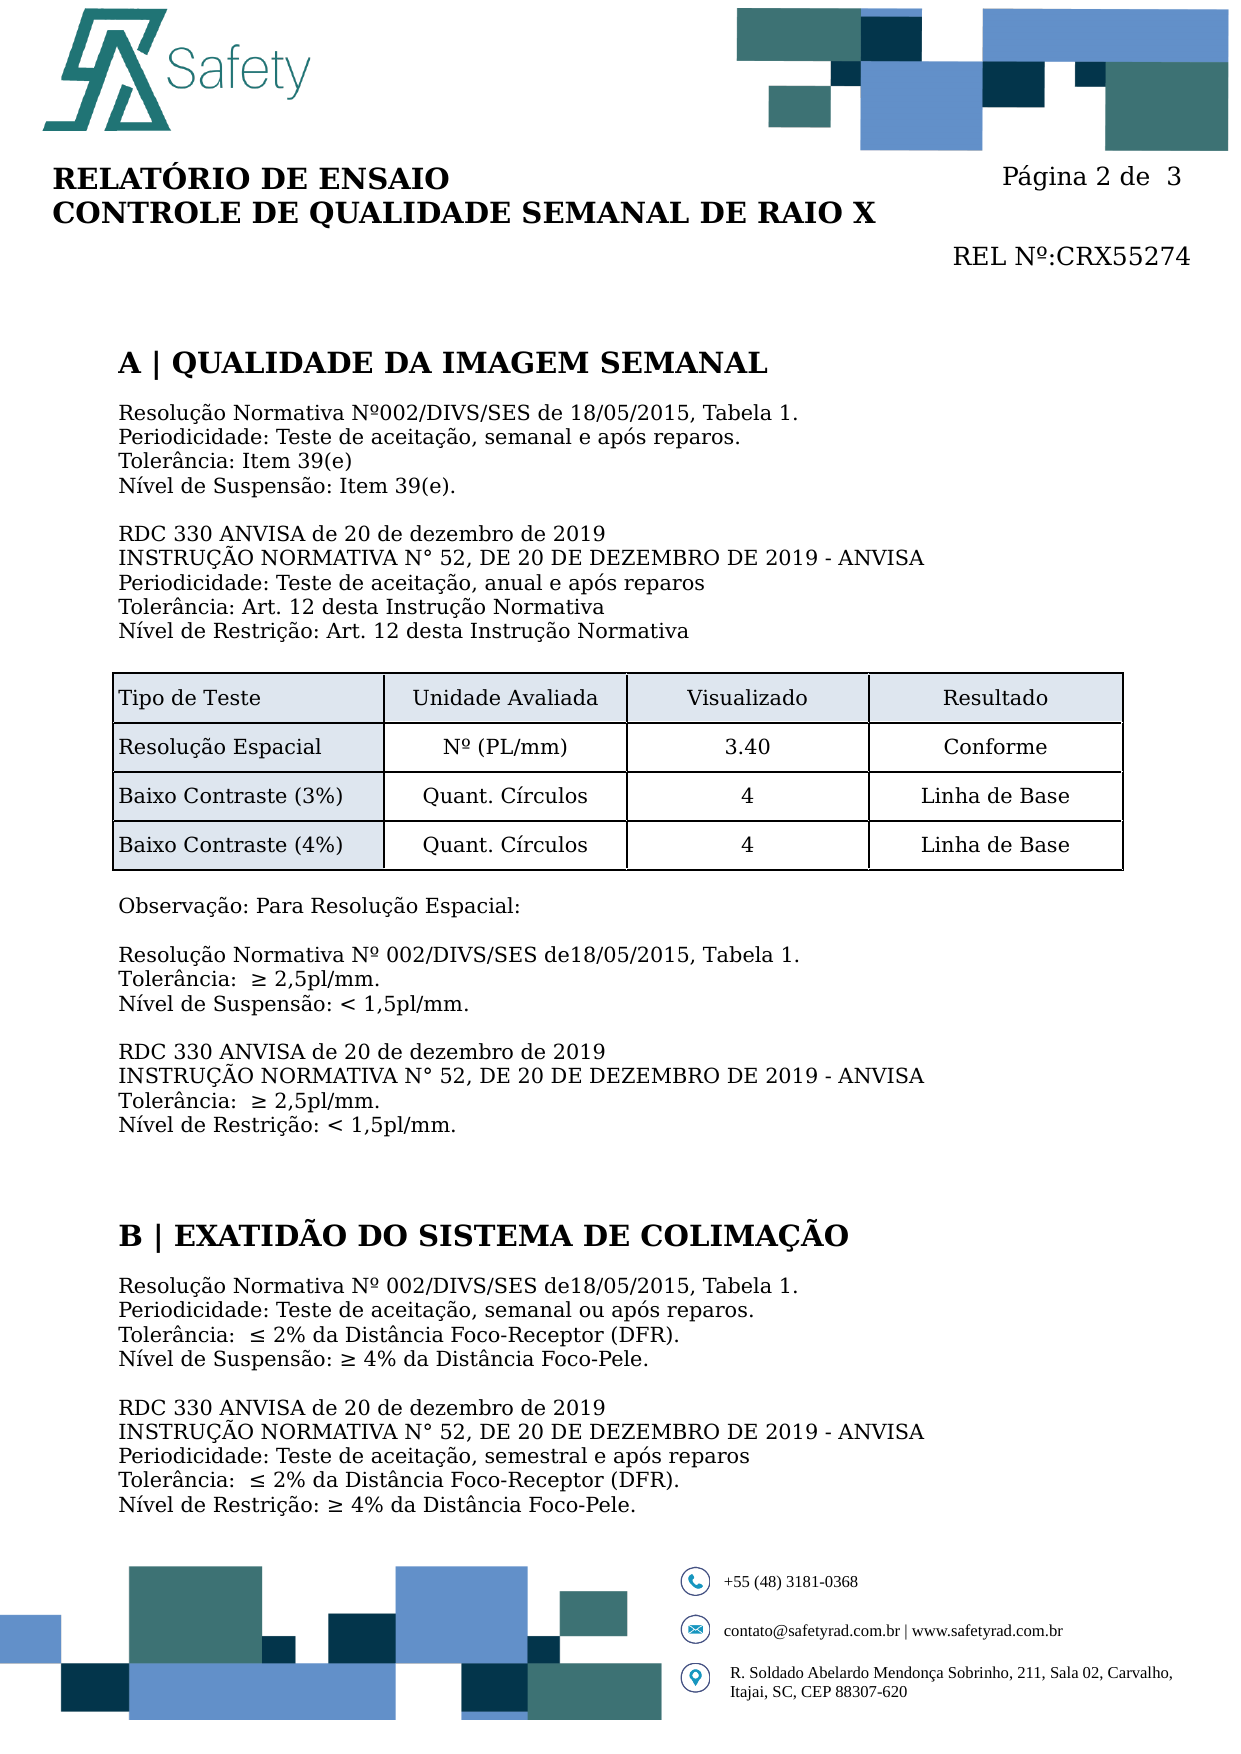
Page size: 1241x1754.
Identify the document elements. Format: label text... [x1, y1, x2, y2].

text Nível de Suspensão: < 1,5pl/mm. [118, 992, 1226, 1016]
text A | QUALIDADE DA IMAGEM SEMANAL [118, 346, 1122, 380]
text Resolução Normativa Nº 002/DIVS/SES de18/05/2015, Tabela 1. [118, 943, 1226, 967]
table_cell Linha de Base [868, 820, 1122, 869]
text Observação: Para Resolução Espacial: [118, 894, 1228, 919]
text Periodicidade: Teste de aceitação, semanal ou após reparos. [118, 1298, 1226, 1323]
text Tolerância: ≤ 2% da Distância Foco-Receptor (DFR). [118, 1323, 1226, 1347]
text Nível de Restrição: Art. 12 desta Instrução Normativa [118, 619, 1122, 643]
picture [680, 1663, 710, 1693]
table_cell Baixo Contraste (4%) [114, 822, 384, 869]
text RDC 330 ANVISA de 20 de dezembro de 2019 [118, 1040, 1226, 1064]
table_header Visualizado [627, 674, 868, 721]
table_header Unidade Avaliada [384, 674, 627, 721]
table_header Tipo de Teste [114, 674, 384, 721]
text Periodicidade: Teste de aceitação, semestral e após reparos [118, 1444, 1122, 1468]
text Resolução Normativa Nº002/DIVS/SES de 18/05/2015, Tabela 1. [118, 401, 1122, 425]
text Resolução Normativa Nº 002/DIVS/SES de18/05/2015, Tabela 1. [118, 1274, 1226, 1298]
table_cell 3.40 [628, 724, 868, 771]
text INSTRUÇÃO NORMATIVA N° 52, DE 20 DE DEZEMBRO DE 2019 - ANVISA [118, 546, 1122, 571]
table_cell 4 [627, 822, 868, 869]
text Tolerância: Item 39(e) [118, 449, 1122, 474]
table_cell Quant. Círculos [385, 773, 626, 820]
text Nível de Suspensão: Item 39(e). [118, 474, 1122, 498]
table_cell Conforme [870, 721, 1122, 771]
text INSTRUÇÃO NORMATIVA N° 52, DE 20 DE DEZEMBRO DE 2019 - ANVISA [118, 1420, 1122, 1444]
picture [42, 8, 311, 131]
picture [680, 1614, 710, 1644]
table_cell Resolução Espacial [114, 724, 383, 771]
text Nível de Restrição: < 1,5pl/mm. [118, 1113, 1226, 1137]
picture [736, 8, 1229, 151]
text INSTRUÇÃO NORMATIVA N° 52, DE 20 DE DEZEMBRO DE 2019 - ANVISA [118, 1064, 1122, 1089]
text RDC 330 ANVISA de 20 de dezembro de 2019 [118, 522, 1226, 546]
table_cell Quant. Círculos [384, 822, 627, 869]
table_cell Nº (PL/mm) [385, 724, 626, 771]
text Tolerância: ≥ 2,5pl/mm. [118, 967, 1226, 992]
table_cell Baixo Contraste (3%) [114, 773, 383, 820]
picture [680, 1566, 710, 1596]
text RDC 330 ANVISA de 20 de dezembro de 2019 [118, 1396, 1226, 1420]
text B | EXATIDÃO DO SISTEMA DE COLIMAÇÃO [118, 1219, 1122, 1253]
text Tolerância: Art. 12 desta Instrução Normativa [118, 595, 1122, 619]
text Nível de Restrição: ≥ 4% da Distância Foco-Pele. [118, 1493, 1226, 1517]
table_cell Linha de Base [870, 771, 1122, 820]
picture [0, 1566, 662, 1720]
text Tolerância: ≥ 2,5pl/mm. [118, 1089, 1226, 1113]
table_header Resultado [868, 674, 1122, 721]
text Tolerância: ≤ 2% da Distância Foco-Receptor (DFR). [118, 1468, 1226, 1493]
table_cell 4 [628, 773, 868, 820]
text Periodicidade: Teste de aceitação, semanal e após reparos. [118, 425, 1122, 449]
text Periodicidade: Teste de aceitação, anual e após reparos [118, 571, 1122, 595]
text Nível de Suspensão: ≥ 4% da Distância Foco-Pele. [118, 1347, 1226, 1371]
